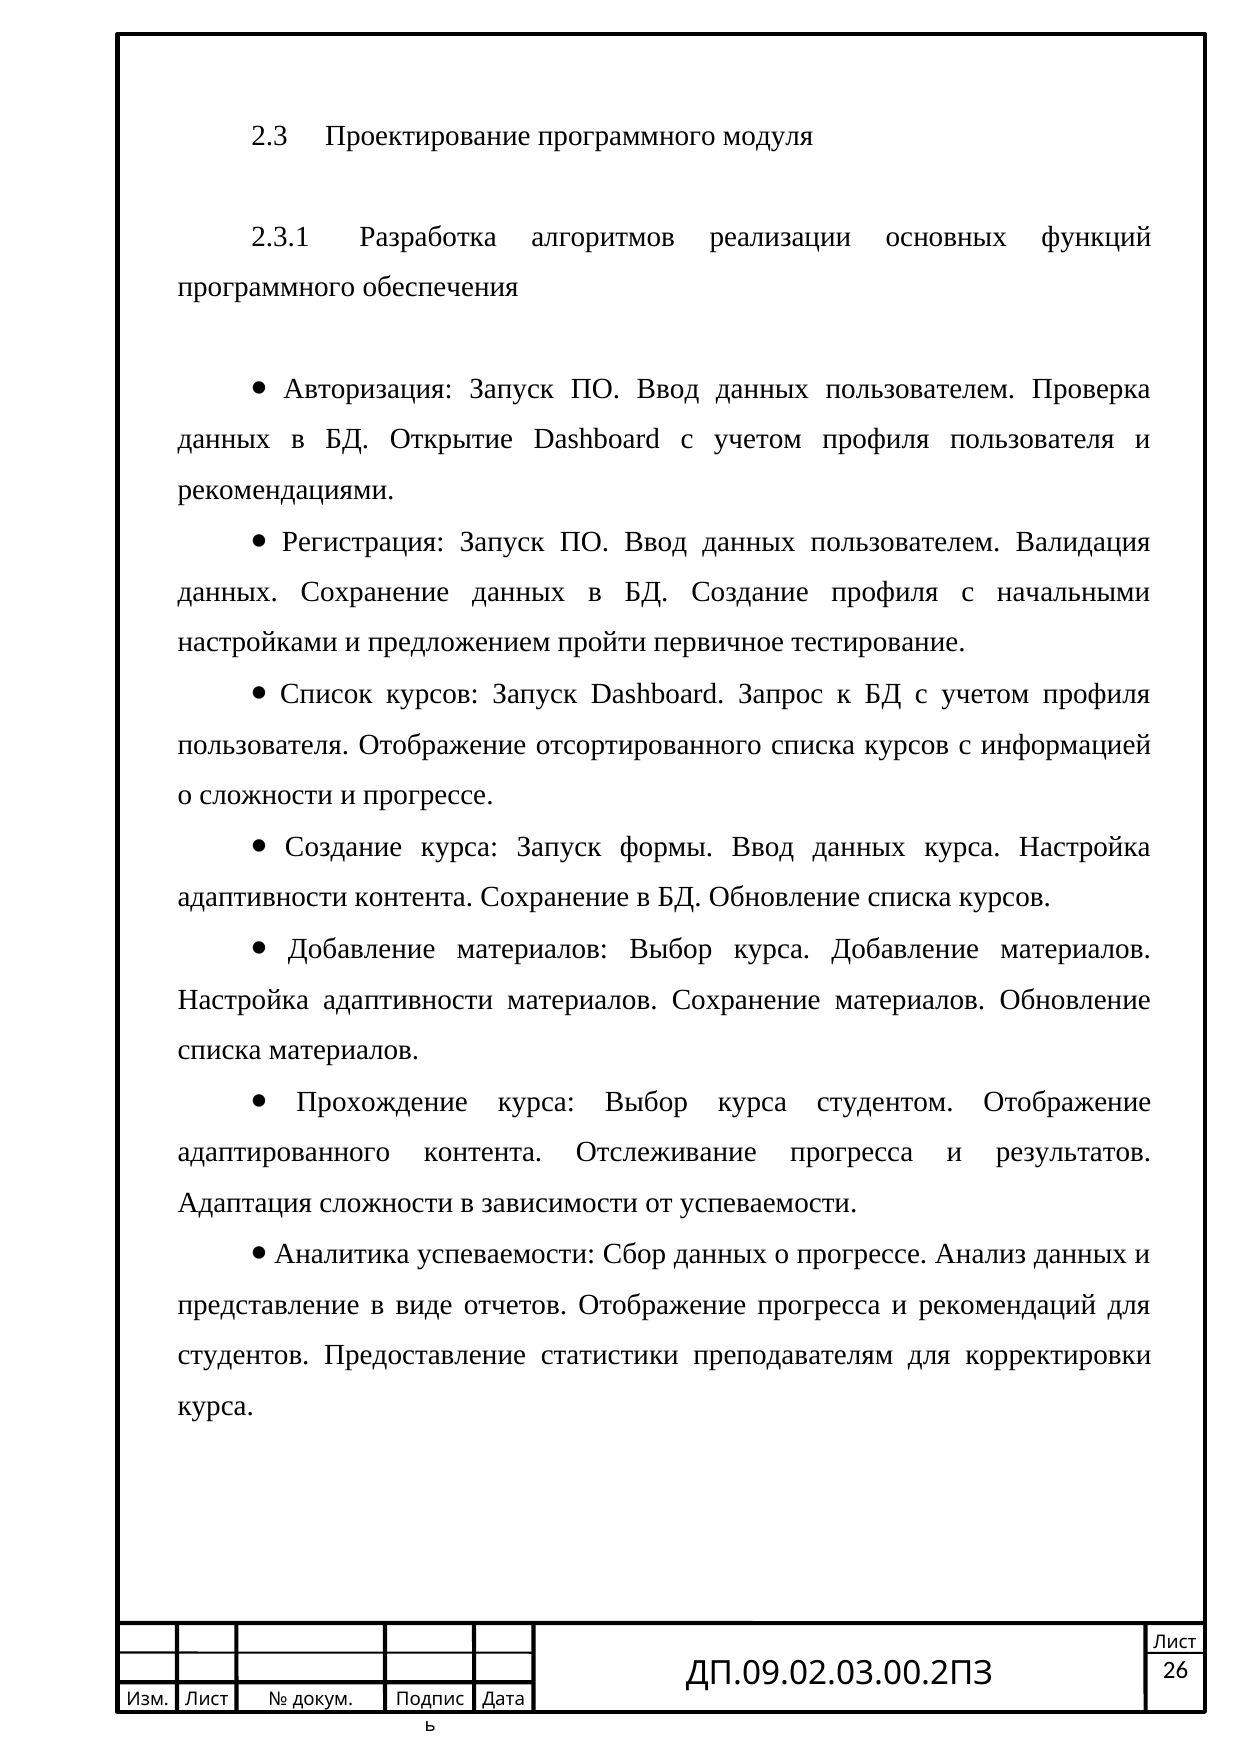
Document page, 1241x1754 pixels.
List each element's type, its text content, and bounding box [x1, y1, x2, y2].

text 2.3 Проектирование программного модуля [177, 118, 1152, 152]
text ⦁ Аналитика успеваемости: Сбор данных о прогрессе. Анализ данных и представление в виде отчетов. Отображение прогресса и рекомендаций для студентов. Предоставление статистики преподавателям для корректировки курса. [177, 1235, 1152, 1421]
text ⦁ Регистрация: Запуск ПО. Ввод данных пользователем. Валидация данных. Сохранение данных в БД. Создание профиля с начальными настройками и предложением пройти первичное тестирование. [177, 522, 1152, 658]
text ⦁ Авторизация: Запуск ПО. Ввод данных пользователем. Проверка данных в БД. Открытие Dashboard с учетом профиля пользователя и рекомендациями. [177, 370, 1152, 506]
text ⦁ Добавление материалов: Выбор курса. Добавление материалов. Настройка адаптивности материалов. Сохранение материалов. Обновление списка материалов. [177, 930, 1152, 1066]
text ⦁ Список курсов: Запуск Dashboard. Запрос к БД с учетом профиля пользователя. Отображение отсортированного списка курсов с информацией о сложности и прогрессе. [177, 675, 1152, 811]
text 2.3.1 Разработка алгоритмов реализации основных функций программного обеспечения [177, 219, 1152, 303]
text ⦁ Создание курса: Запуск формы. Ввод данных курса. Настройка адаптивности контента. Сохранение в БД. Обновление списка курсов. [177, 827, 1152, 913]
text ⦁ Прохождение курса: Выбор курса студентом. Отображение адаптированного контента. Отслеживание прогресса и результатов. Адаптация сложности в зависимости от успеваемости. [177, 1082, 1152, 1218]
